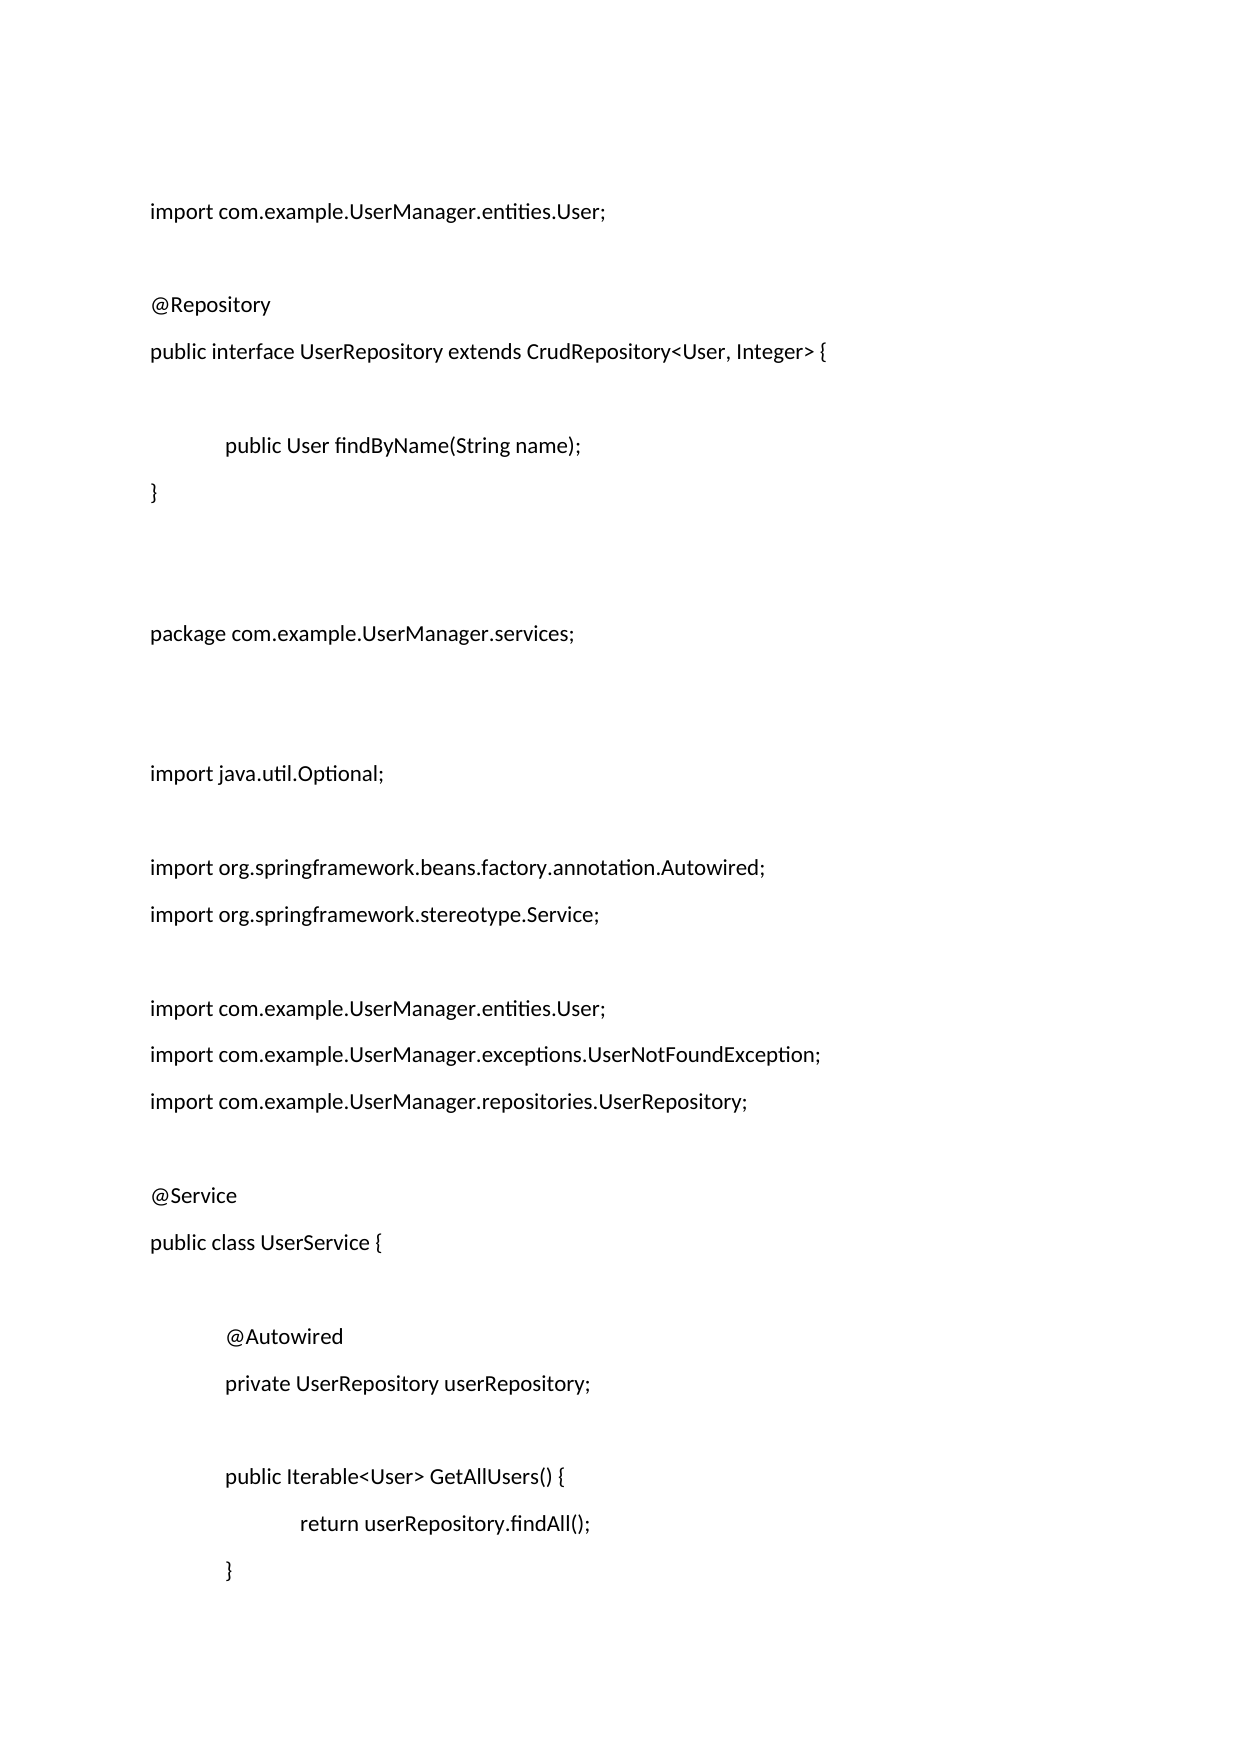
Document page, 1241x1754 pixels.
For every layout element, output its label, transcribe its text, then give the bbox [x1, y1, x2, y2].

text public interface UserRepository extends CrudRepository<User, Integer> { [150, 337, 1090, 366]
text @Service [150, 1181, 1090, 1209]
text public class UserService { [150, 1228, 1090, 1256]
text import com.example.UserManager.repositories.UserRepository; [150, 1087, 1090, 1116]
text } [150, 1556, 1090, 1584]
text import com.example.UserManager.entities.User; [150, 197, 1090, 225]
text return userRepository.findAll(); [150, 1509, 1090, 1537]
text @Autowired [150, 1322, 1090, 1350]
text import com.example.UserManager.exceptions.UserNotFoundException; [150, 1041, 1090, 1069]
text import org.springframework.beans.factory.annotation.Autowired; [150, 853, 1090, 881]
text import org.springframework.stereotype.Service; [150, 900, 1090, 928]
text private UserRepository userRepository; [150, 1369, 1090, 1397]
text import java.util.Optional; [150, 759, 1090, 787]
text } [150, 478, 1090, 506]
text import com.example.UserManager.entities.User; [150, 994, 1090, 1022]
text public User findByName(String name); [150, 431, 1090, 459]
text public Iterable<User> GetAllUsers() { [150, 1462, 1090, 1491]
text @Repository [150, 291, 1090, 319]
text package com.example.UserManager.services; [150, 619, 1090, 647]
